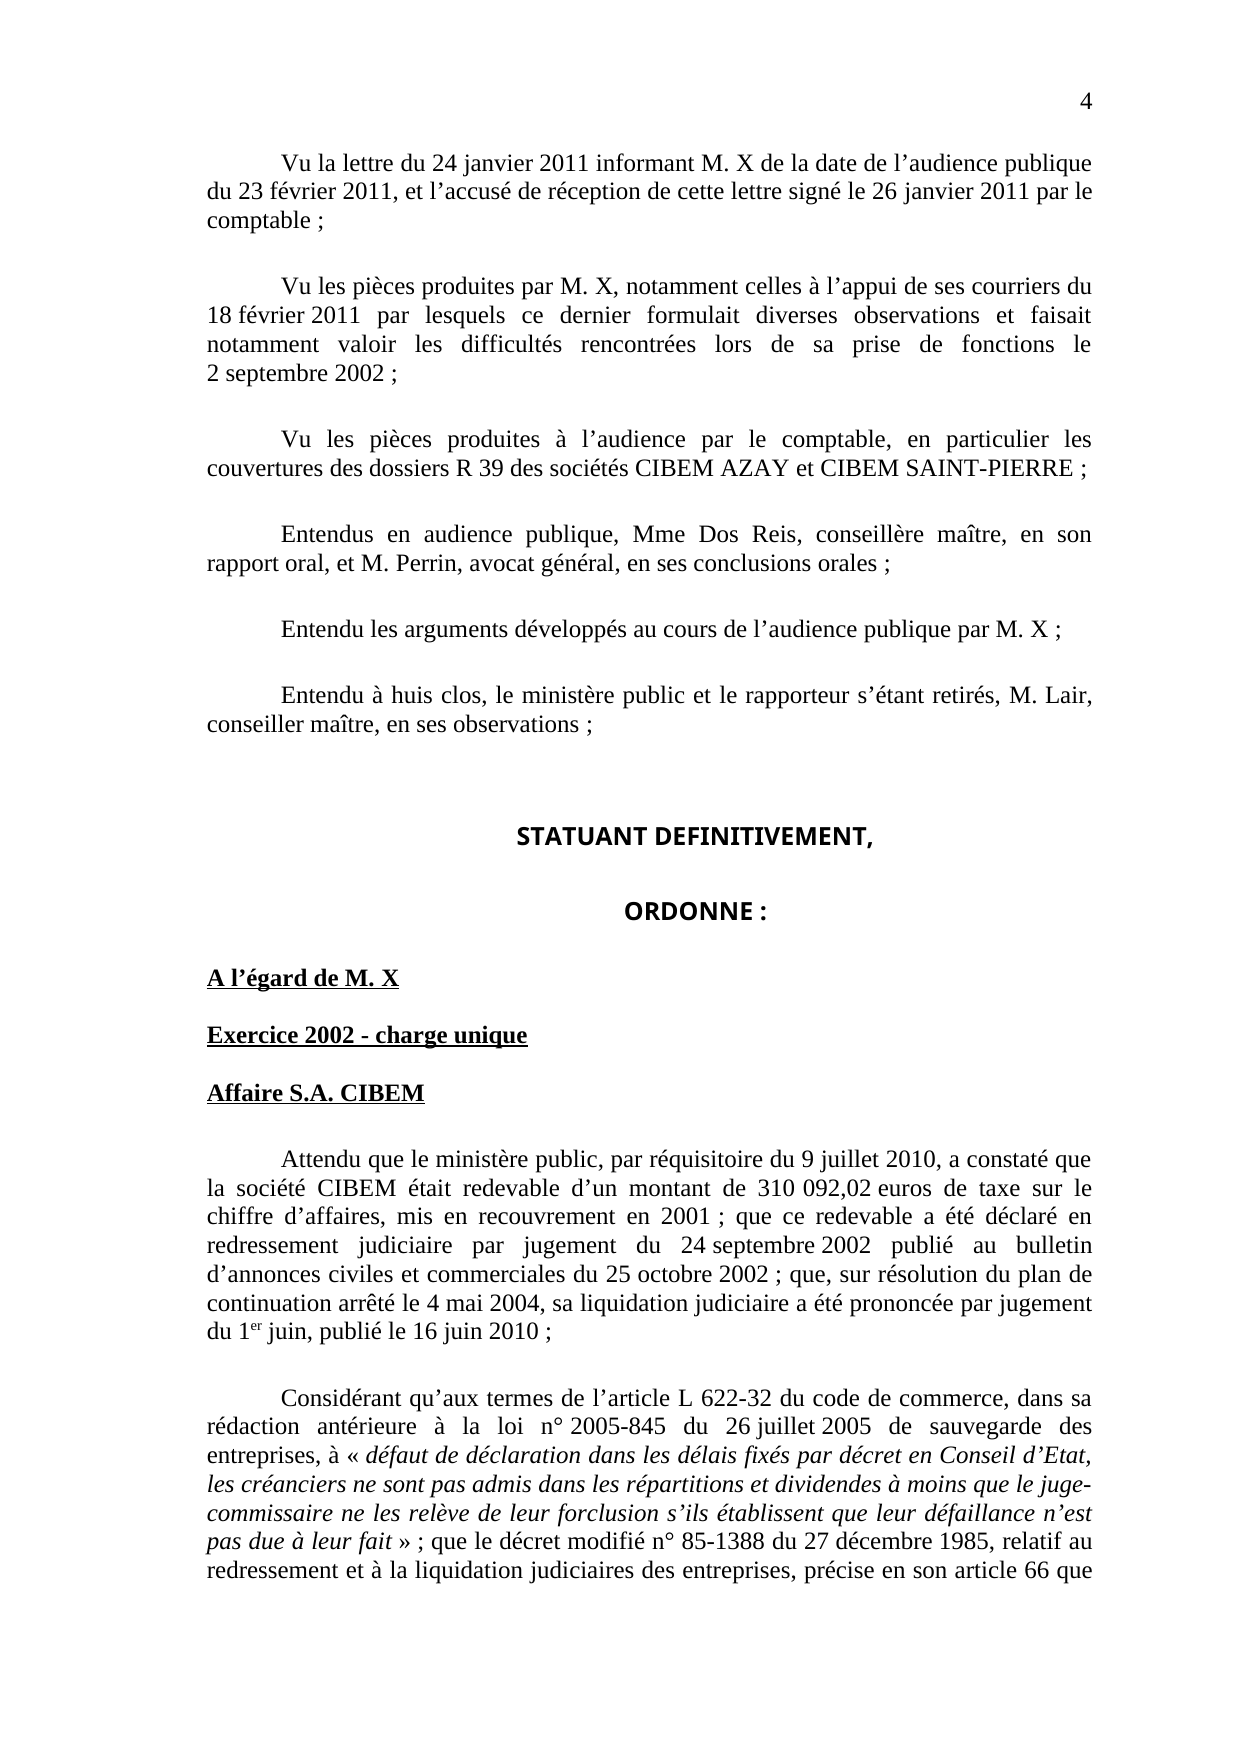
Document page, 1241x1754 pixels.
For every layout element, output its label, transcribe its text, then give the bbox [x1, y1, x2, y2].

text ORDONNE : [266, 900, 1093, 925]
text STATUANT DEFINITIVEMENT, [266, 825, 1093, 850]
text Entendu les arguments développés au cours de l’audience publique par M. X ; [207, 614, 1093, 643]
text Vu les pièces produites à l’audience par le comptable, en particulier les couvertures des dossiers R 39 des sociétés CIBEM AZAY et CIBEM SAINT-PIERRE ; [207, 424, 1093, 481]
text Vu la lettre du 24 janvier 2011 informant M. X de la date de l’audience publique du 23 février 2011, et l’accusé de réception de cette lettre signé le 26 janvier 2011 par le comptable ; [207, 148, 1093, 234]
text Entendus en audience publique, Mme Dos Reis, conseillère maître, en son rapport oral, et M. Perrin, avocat général, en ses conclusions orales ; [207, 519, 1093, 576]
text Exercice 2002 - charge unique [207, 1020, 1093, 1049]
text A l’égard de M. X [207, 963, 1093, 991]
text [207, 1383, 1093, 1584]
text Affaire S.A. CIBEM [207, 1078, 1093, 1106]
text Attendu que le ministère public, par réquisitoire du 9 juillet 2010, a constaté que la société CIBEM était redevable d’un montant de 310 092,02 euros de taxe sur le chiffre d’affaires, mis en recouvrement en 2001 ; que ce redevable a été déclaré en redressement judiciaire par jugement du 24 septembre 2002 publié au bulletin d’annonces civiles et commerciales du 25 octobre 2002 ; que, sur résolution du plan de continuation arrêté le 4 mai 2004, sa liquidation judiciaire a été prononcée par jugement du 1er juin, publié le 16 juin 2010 ; [207, 1144, 1093, 1345]
text Entendu à huis clos, le ministère public et le rapporteur s’étant retirés, M. Lair, conseiller maître, en ses observations ; [207, 680, 1093, 738]
text Vu les pièces produites par M. X, notamment celles à l’appui de ses courriers du 18 février 2011 par lesquels ce dernier formulait diverses observations et faisait notamment valoir les difficultés rencontrées lors de sa prise de fonctions le 2 septembre 2002 ; [207, 271, 1093, 386]
